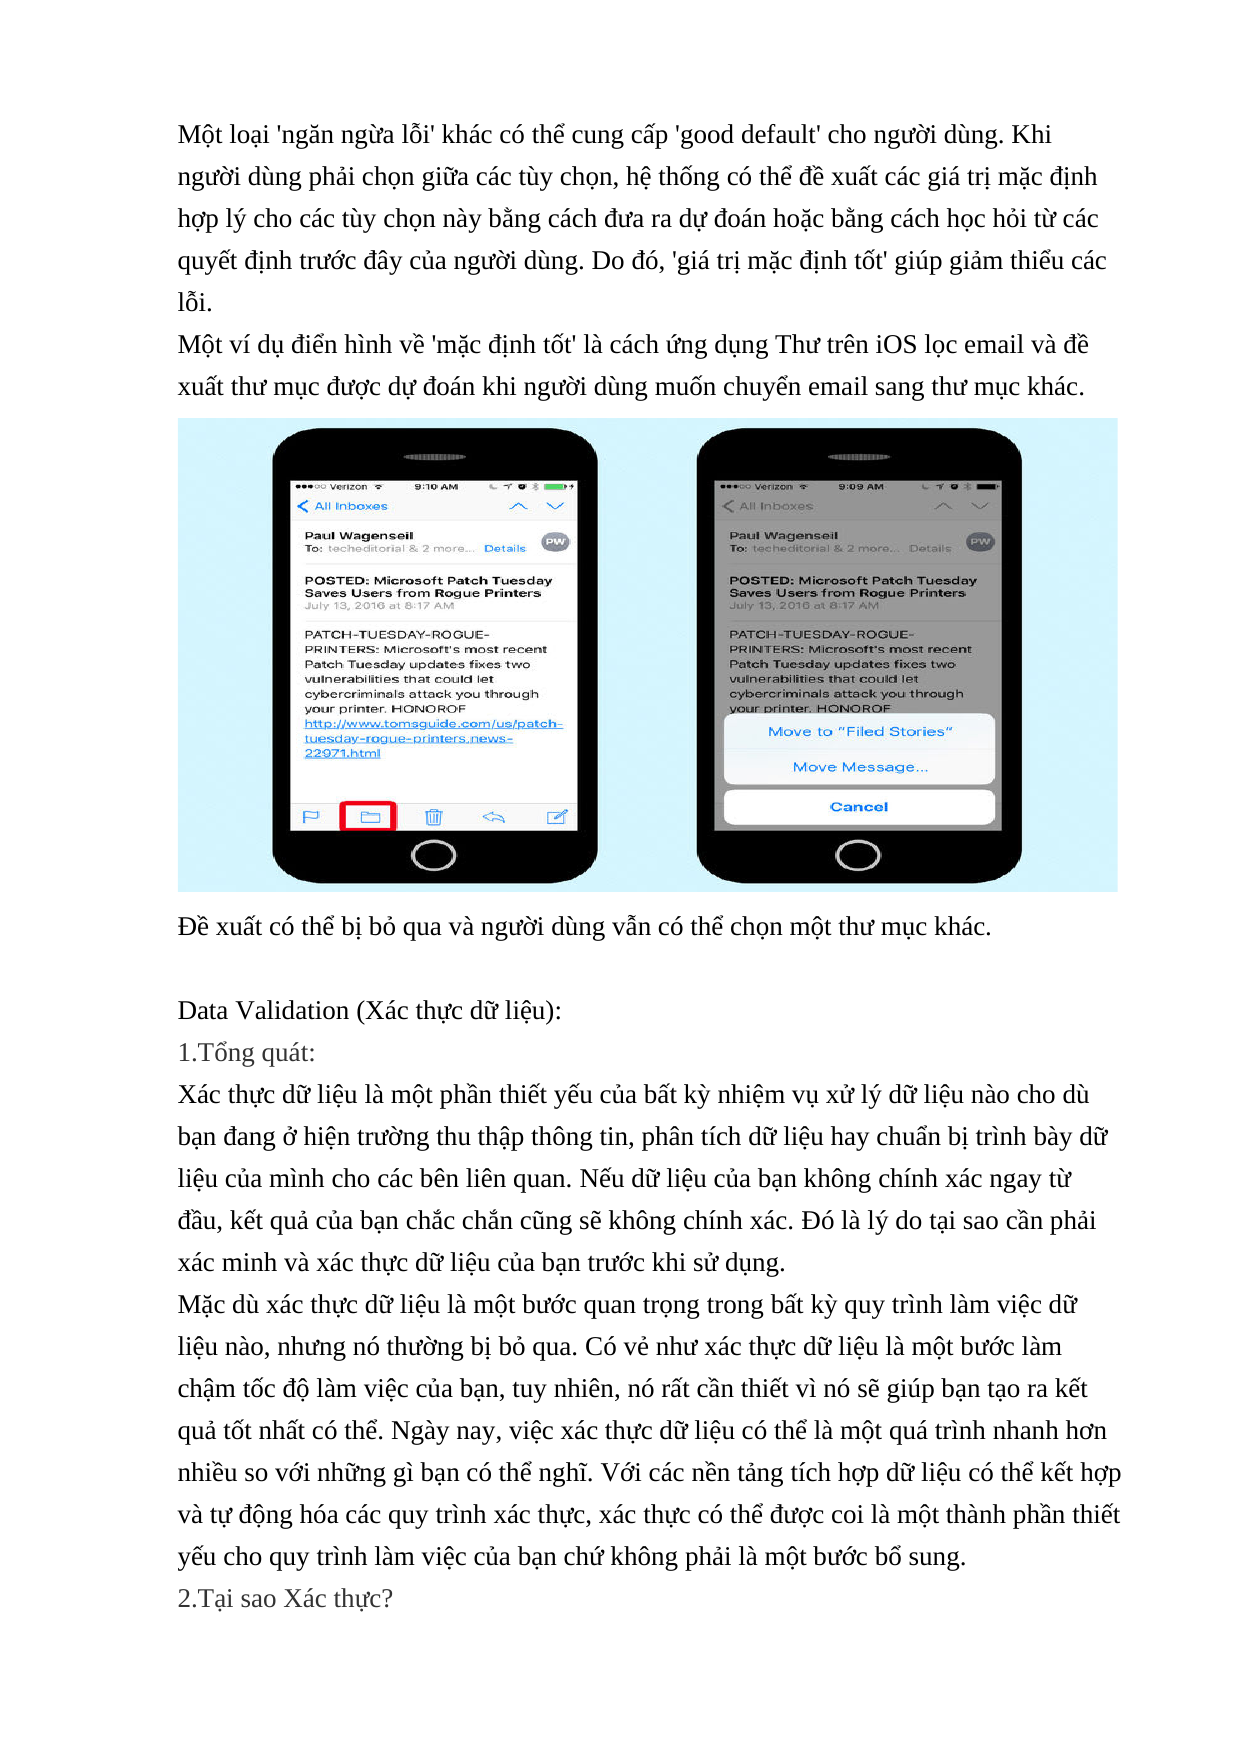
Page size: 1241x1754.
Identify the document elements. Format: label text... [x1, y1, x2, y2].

text Một loại 'ngăn ngừa lỗi' khác có thể cung cấp 'good default' cho người dùng. Khi người dùng phải chọn giữa các tùy chọn, hệ thống có thể đề xuất các giá trị mặc định hợp lý cho các tùy chọn này bằng cách đưa ra dự đoán hoặc bằng cách học hỏi từ các quyết định trước đây của người dùng. Do đó, 'giá trị mặc định tốt' giúp giảm thiểu các lỗi. [177, 118, 1122, 317]
text 1.Tổng quát: [177, 1036, 1122, 1067]
text Mặc dù xác thực dữ liệu là một bước quan trọng trong bất kỳ quy trình làm việc dữ liệu nào, nhưng nó thường bị bỏ qua. Có vẻ như xác thực dữ liệu là một bước làm chậm tốc độ làm việc của bạn, tuy nhiên, nó rất cần thiết vì nó sẽ giúp bạn tạo ra kết quả tốt nhất có thể. Ngày nay, việc xác thực dữ liệu có thể là một quá trình nhanh hơn nhiều so với những gì bạn có thể nghĩ. Với các nền tảng tích hợp dữ liệu có thể kết hợp và tự động hóa các quy trình xác thực, xác thực có thể được coi là một thành phần thiết yếu cho quy trình làm việc của bạn chứ không phải là một bước bổ sung. [177, 1288, 1122, 1571]
text Data Validation (Xác thực dữ liệu): [177, 994, 1122, 1025]
picture [177, 418, 1117, 891]
text 2.Tại sao Xác thực? [177, 1582, 1122, 1613]
text Xác thực dữ liệu là một phần thiết yếu của bất kỳ nhiệm vụ xử lý dữ liệu nào cho dù bạn đang ở hiện trường thu thập thông tin, phân tích dữ liệu hay chuẩn bị trình bày dữ liệu của mình cho các bên liên quan. Nếu dữ liệu của bạn không chính xác ngay từ đầu, kết quả của bạn chắc chắn cũng sẽ không chính xác. Đó là lý do tại sao cần phải xác minh và xác thực dữ liệu của bạn trước khi sử dụng. [177, 1078, 1122, 1277]
